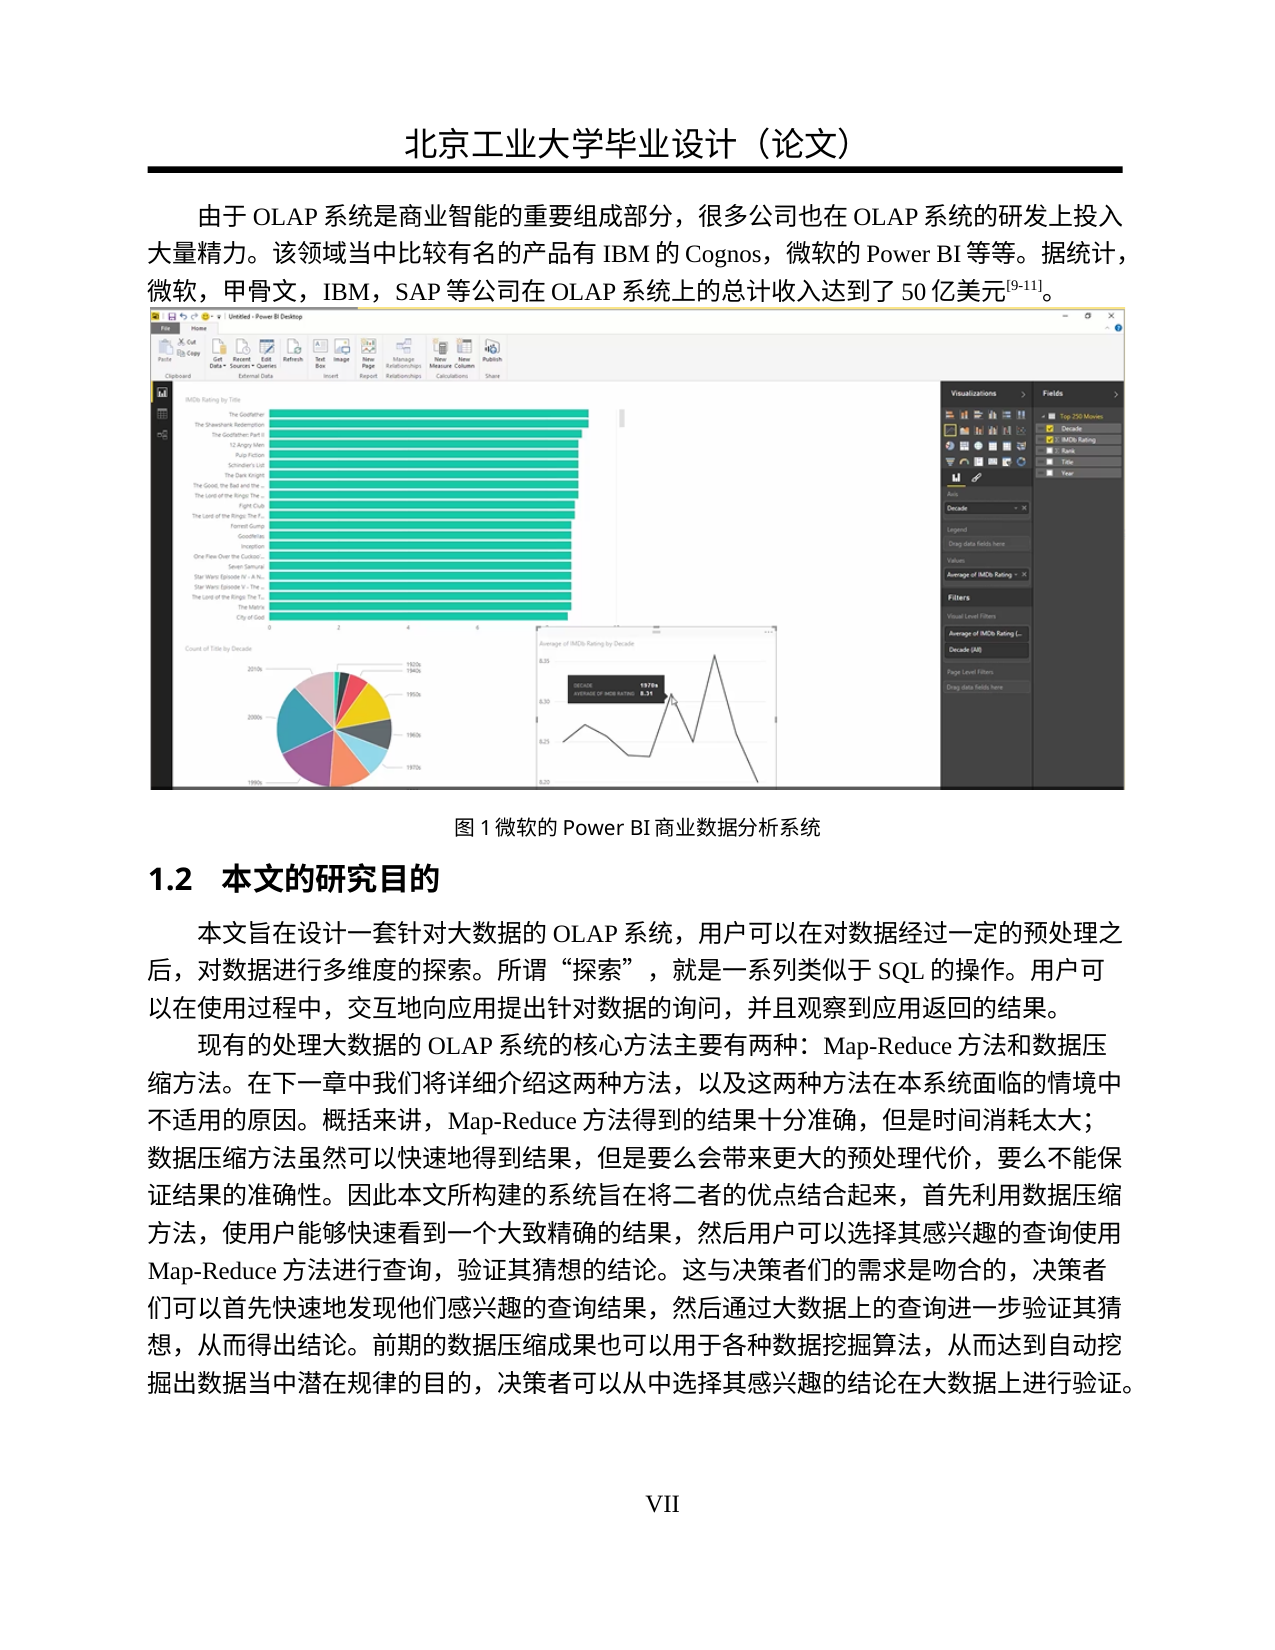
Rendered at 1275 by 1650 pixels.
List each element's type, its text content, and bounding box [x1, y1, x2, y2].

text 现有的处理大数据的OLAP系统的核心方法主要有两种：Map-Reduce方法和数据压缩方法。在下一章中我们将详细介绍这两种方法，以及这两种方法在本系统面临的情境中不适用的原因。概括来讲，Map-Reduce方法得到的结果十分准确，但是时间消耗太大；数据压缩方法虽然可以快速地得到结果，但是要么会带来更大的预处理代价，要么不能保证结果的准确性。因此本文所构建的系统旨在将二者的优点结合起来，首先利用数据压缩方法，使用户能够快速看到一个大致精确的结果，然后用户可以选择其感兴趣的查询使用Map-Reduce方法进行查询，验证其猜想的结论。这与决策者们的需求是吻合的，决策者们可以首先快速地发现他们感兴趣的查询结果，然后通过大数据上的查询进一步验证其猜想，从而得出结论。前期的数据压缩成果也可以用于各种数据挖掘算法，从而达到自动挖掘出数据当中潜在规律的目的，决策者可以从中选择其感兴趣的结论在大数据上进行验证。 [148, 1024, 1127, 1399]
text 本文旨在设计一套针对大数据的OLAP系统，用户可以在对数据经过一定的预处理之后，对数据进行多维度的探索。所谓“探索”，就是一系列类似于SQL的操作。用户可以在使用过程中，交互地向应用提出针对数据的询问，并且观察到应用返回的结果。 [148, 912, 1127, 1024]
text 由于OLAP系统是商业智能的重要组成部分，很多公司也在OLAP系统的研发上投入大量精力。该领域当中比较有名的产品有IBM的Cognos，微软的Power BI等等。据统计，微软，甲骨文，IBM，SAP等公司在OLAP系统上的总计收入达到了50亿美元[9-11]。 [148, 195, 1127, 240]
text 由于OLAP系统是商业智能的重要组成部分，很多公司也在OLAP系统的研发上投入大量精力。该领域当中比较有名的产品有IBM的Cognos，微软的Power BI等等。据统计，微软，甲骨文，IBM，SAP等公司在OLAP系统上的总计收入达到了50亿美元[9-11]。 [148, 268, 1127, 308]
subtitle 本文的研究目的 [148, 854, 1127, 899]
text 图 1微软的Power BI商业数据分析系统 [148, 804, 1127, 841]
picture [150, 307, 1125, 790]
